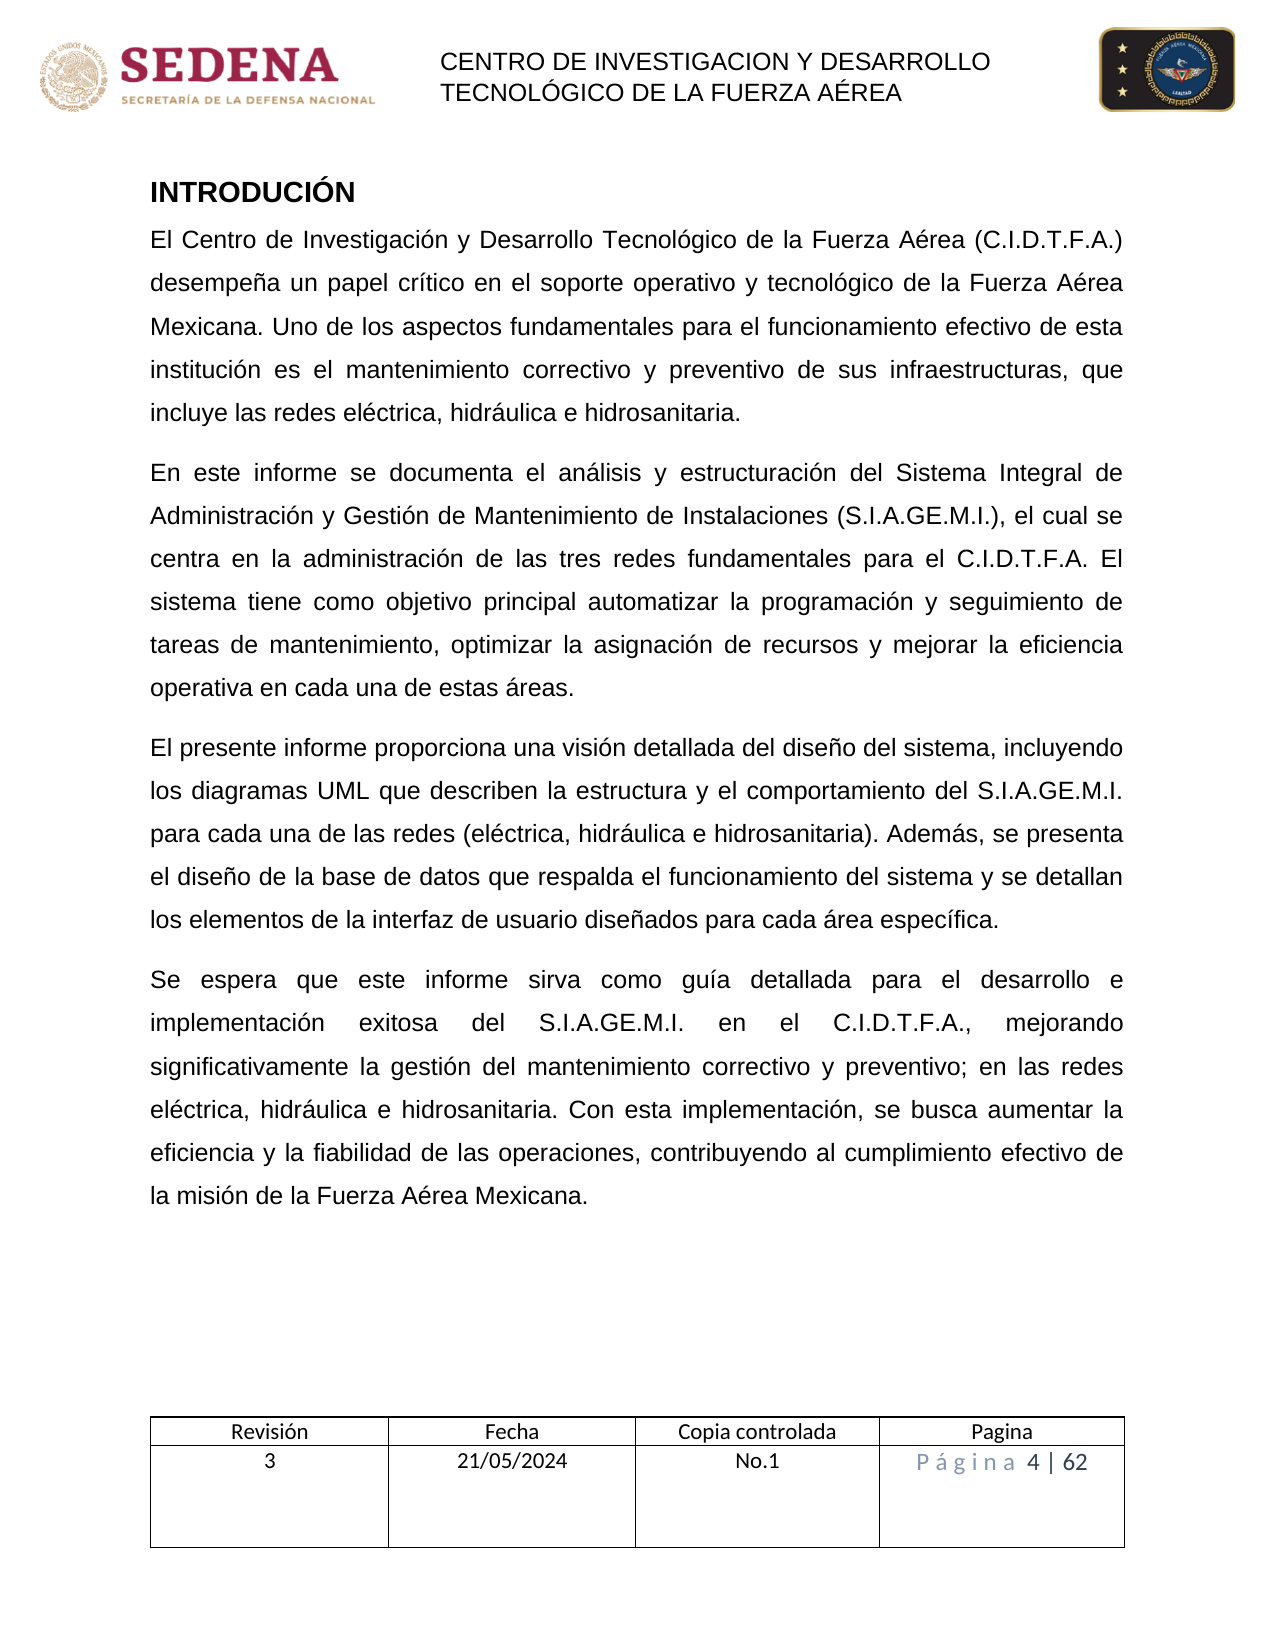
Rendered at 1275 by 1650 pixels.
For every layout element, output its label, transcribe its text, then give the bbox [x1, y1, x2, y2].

text El presente informe proporciona una visión detallada del diseño del sistema, incluyendo los diagramas UML que describen la estructura y el comportamiento del S.I.A.GE.M.I. para cada una de las redes (eléctrica, hidráulica e hidrosanitaria). Además, se presenta el diseño de la base de datos que respalda el funcionamiento del sistema y se detallan los elementos de la interfaz de usuario diseñados para cada área específica. [150, 733, 1125, 934]
picture [39, 27, 1236, 112]
text Se espera que este informe sirva como guía detallada para el desarrollo e implementación exitosa del S.I.A.GE.M.I. en el C.I.D.T.F.A., mejorando significativamente la gestión del mantenimiento correctivo y preventivo; en las redes eléctrica, hidráulica e hidrosanitaria. Con esta implementación, se busca aumentar la eficiencia y la fiabilidad de las operaciones, contribuyendo al cumplimiento efectivo de la misión de la Fuerza Aérea Mexicana. [150, 965, 1125, 1210]
subtitle INTRODUCIÓN [150, 175, 1125, 208]
text En este informe se documenta el análisis y estructuración del Sistema Integral de Administración y Gestión de Mantenimiento de Instalaciones (S.I.A.GE.M.I.), el cual se centra en la administración de las tres redes fundamentales para el C.I.D.T.F.A. El sistema tiene como objetivo principal automatizar la programación y seguimiento de tareas de mantenimiento, optimizar la asignación de recursos y mejorar la eficiencia operativa en cada una de estas áreas. [150, 458, 1125, 702]
text El Centro de Investigación y Desarrollo Tecnológico de la Fuerza Aérea (C.I.D.T.F.A.) desempeña un papel crítico en el soporte operativo y tecnológico de la Fuerza Aérea Mexicana. Uno de los aspectos fundamentales para el funcionamiento efectivo de esta institución es el mantenimiento correctivo y preventivo de sus infraestructuras, que incluye las redes eléctrica, hidráulica e hidrosanitaria. [150, 225, 1125, 427]
